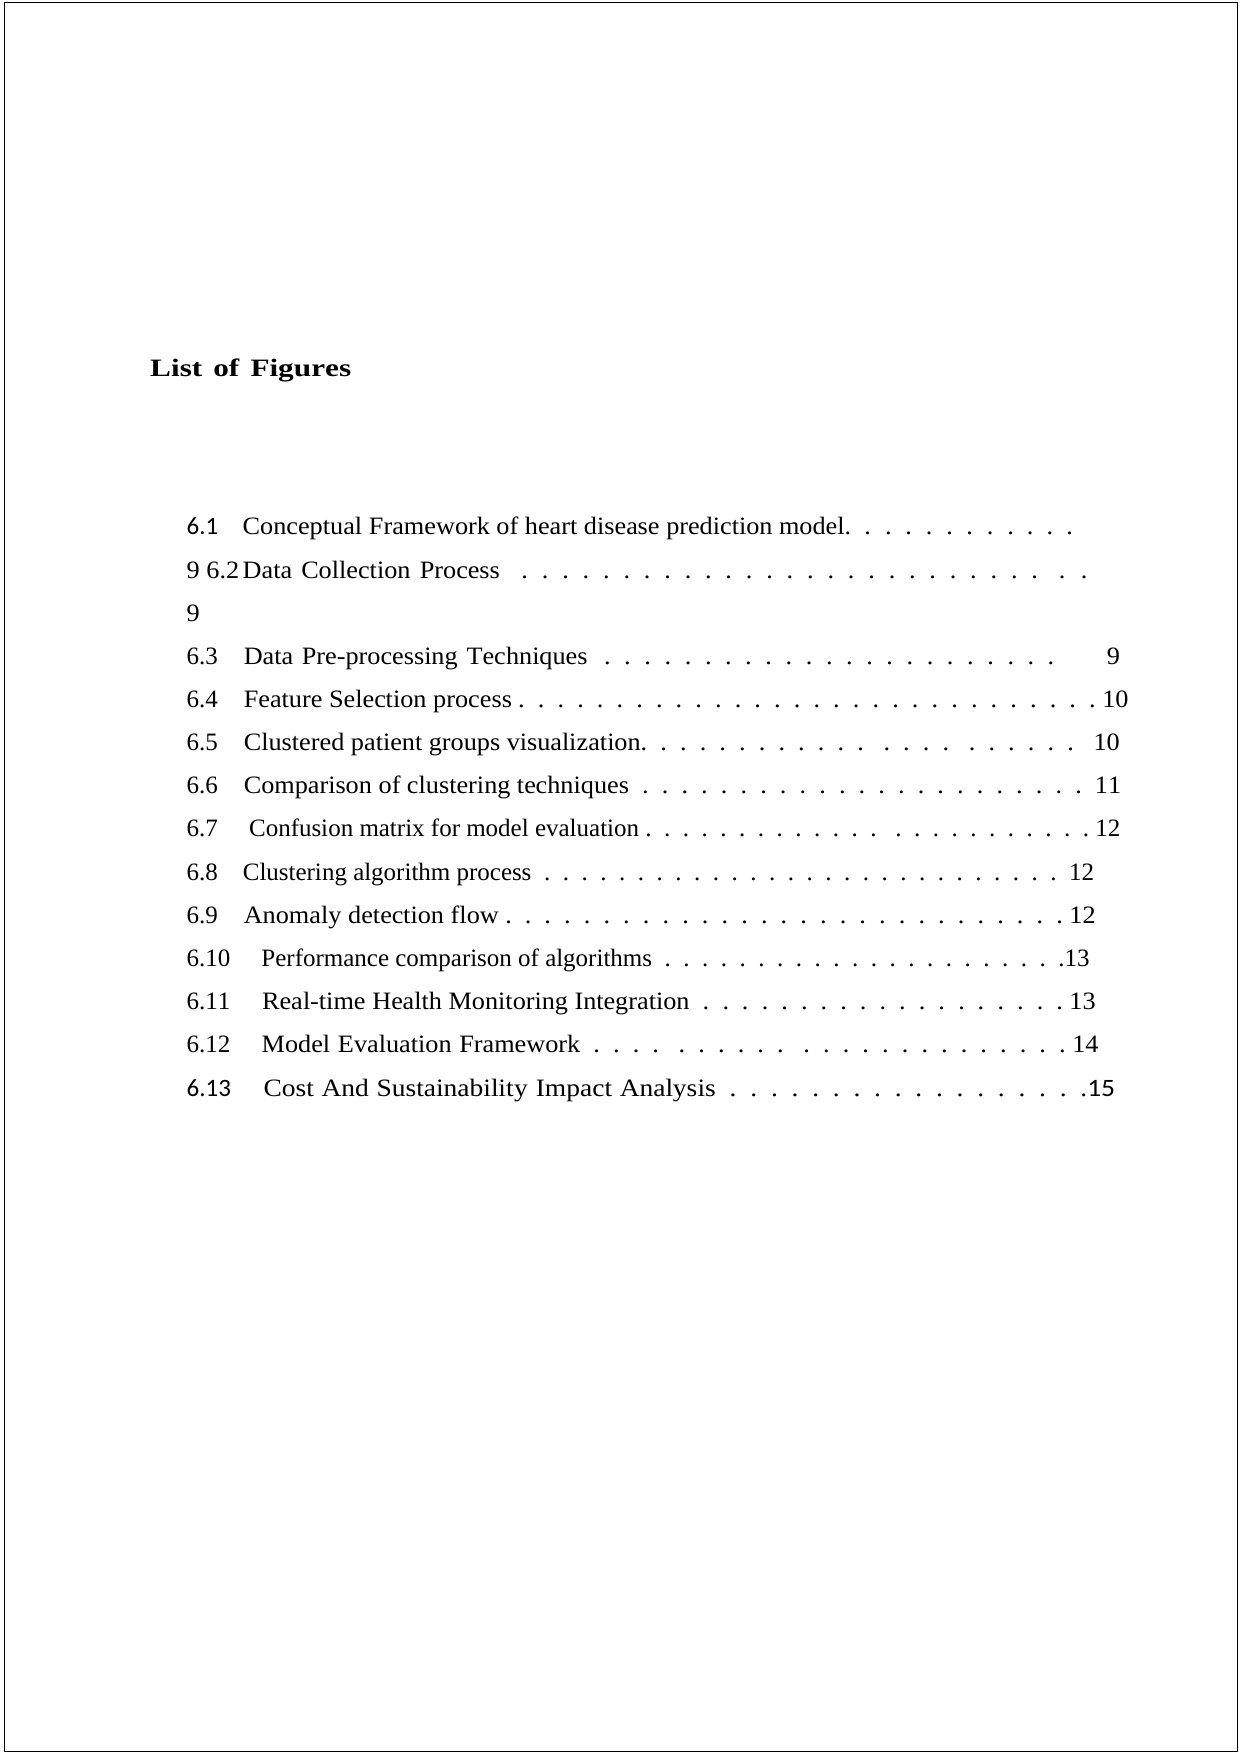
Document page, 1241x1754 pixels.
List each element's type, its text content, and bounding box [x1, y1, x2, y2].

list Confusion matrix for model evaluation . . . . . . . . . . . . . . . . . . . . . . . . 12 [186, 813, 1178, 842]
list Cost And Sustainability Impact Analysis . . . . . . . . . . . . . . . . . .15 [186, 1072, 1178, 1103]
list Comparison of clustering techniques . . . . . . . . . . . . . . . . . . . . . . . 11 [186, 770, 1178, 799]
list Conceptual Framework of heart disease prediction model. . . . . . . . . . . . 9 6.2 Data Collection Process . . . . . . . . . . . . . . . . . . . . . . . . . . . . 9 [186, 510, 1090, 627]
list Clustered patient groups visualization. . . . . . . . . . . . . . . . . . . . . . 10 [186, 727, 1178, 756]
list Performance comparison of algorithms . . . . . . . . . . . . . . . . . . . . . .13 [186, 943, 1178, 972]
list Data Pre-processing Techniques . . . . . . . . . . . . . . . . . . . . . . . 9 [186, 641, 1178, 670]
text List of Figures [150, 353, 1178, 382]
list Real-time Health Monitoring Integration . . . . . . . . . . . . . . . . . . . 13 [186, 986, 1178, 1015]
list Anomaly detection flow . . . . . . . . . . . . . . . . . . . . . . . . . . . . . 12 [186, 900, 1178, 928]
list Feature Selection process . . . . . . . . . . . . . . . . . . . . . . . . . . . . . . 10 [186, 684, 1178, 713]
list Model Evaluation Framework . . . . . . . . . . . . . . . . . . . . . . . . 14 [186, 1029, 1178, 1058]
list Clustering algorithm process . . . . . . . . . . . . . . . . . . . . . . . . . . . . 12 [186, 857, 1178, 885]
